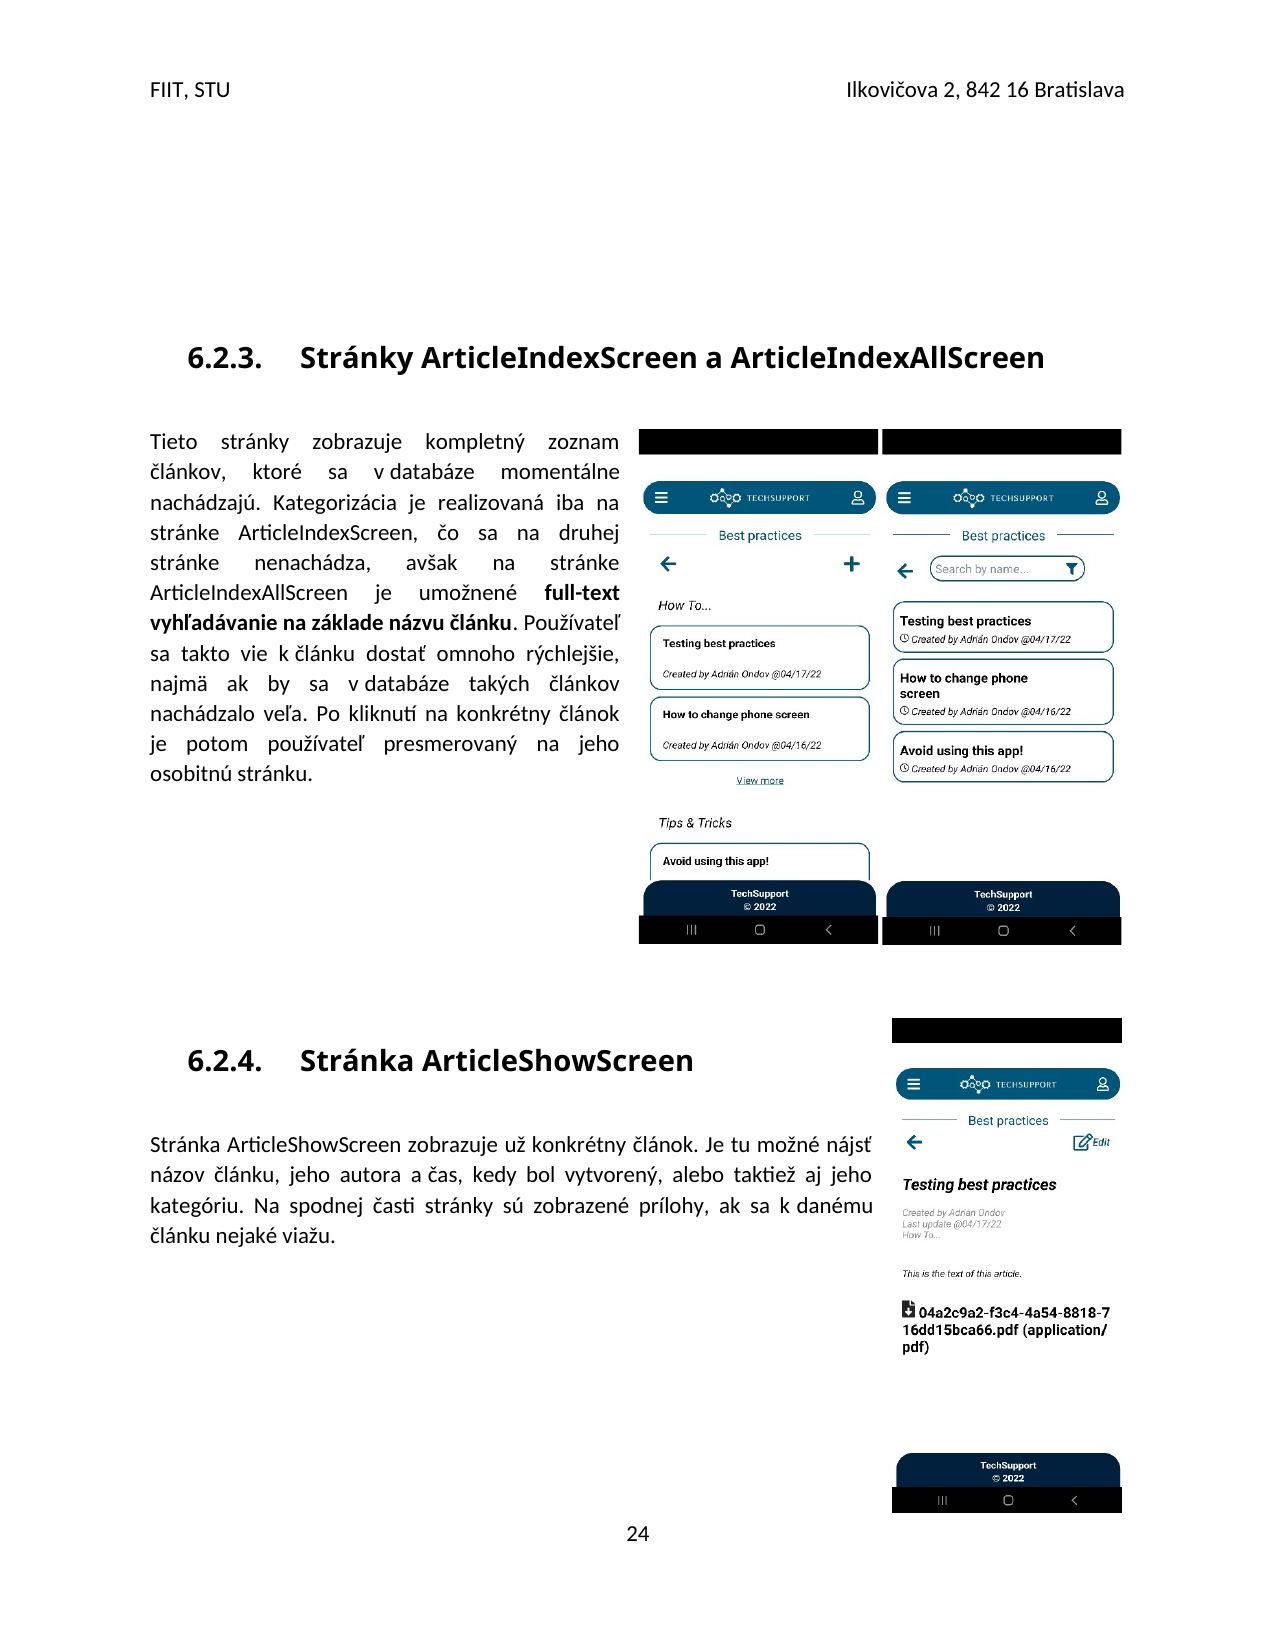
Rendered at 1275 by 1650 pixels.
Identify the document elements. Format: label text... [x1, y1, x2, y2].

text Stránka ArticleShowScreen zobrazuje už konkrétny článok. Je tu možné nájsť názov článku, jeho autora a čas, kedy bol vytvorený, alebo taktiež aj jeho kategóriu. Na spodnej časti stránky sú zobrazené prílohy, ak sa k danému článku nejaké viažu. [150, 1130, 890, 1249]
subtitle Stránky ArticleIndexScreen a ArticleIndexAllScreen [187, 337, 1125, 377]
picture [880, 429, 1122, 942]
picture [890, 1018, 1122, 1509]
subtitle Stránka ArticleShowScreen [187, 1041, 890, 1080]
picture [637, 429, 878, 942]
text Tieto stránky zobrazuje kompletný zoznam článkov, ktoré sa v databáze momentálne nachádzajú. Kategorizácia je realizovaná iba na stránke ArticleIndexScreen, čo sa na druhej stránke nenachádza, avšak na stránke ArticleIndexAllScreen je umožnené full-text vyhľadávanie na základe názvu článku. Používateľ sa takto vie k článku dostať omnoho rýchlejšie, najmä ak by sa v databáze takých článkov nachádzalo veľa. Po kliknutí na konkrétny článok je potom používateľ presmerovaný na jeho osobitnú stránku. [150, 427, 1125, 787]
